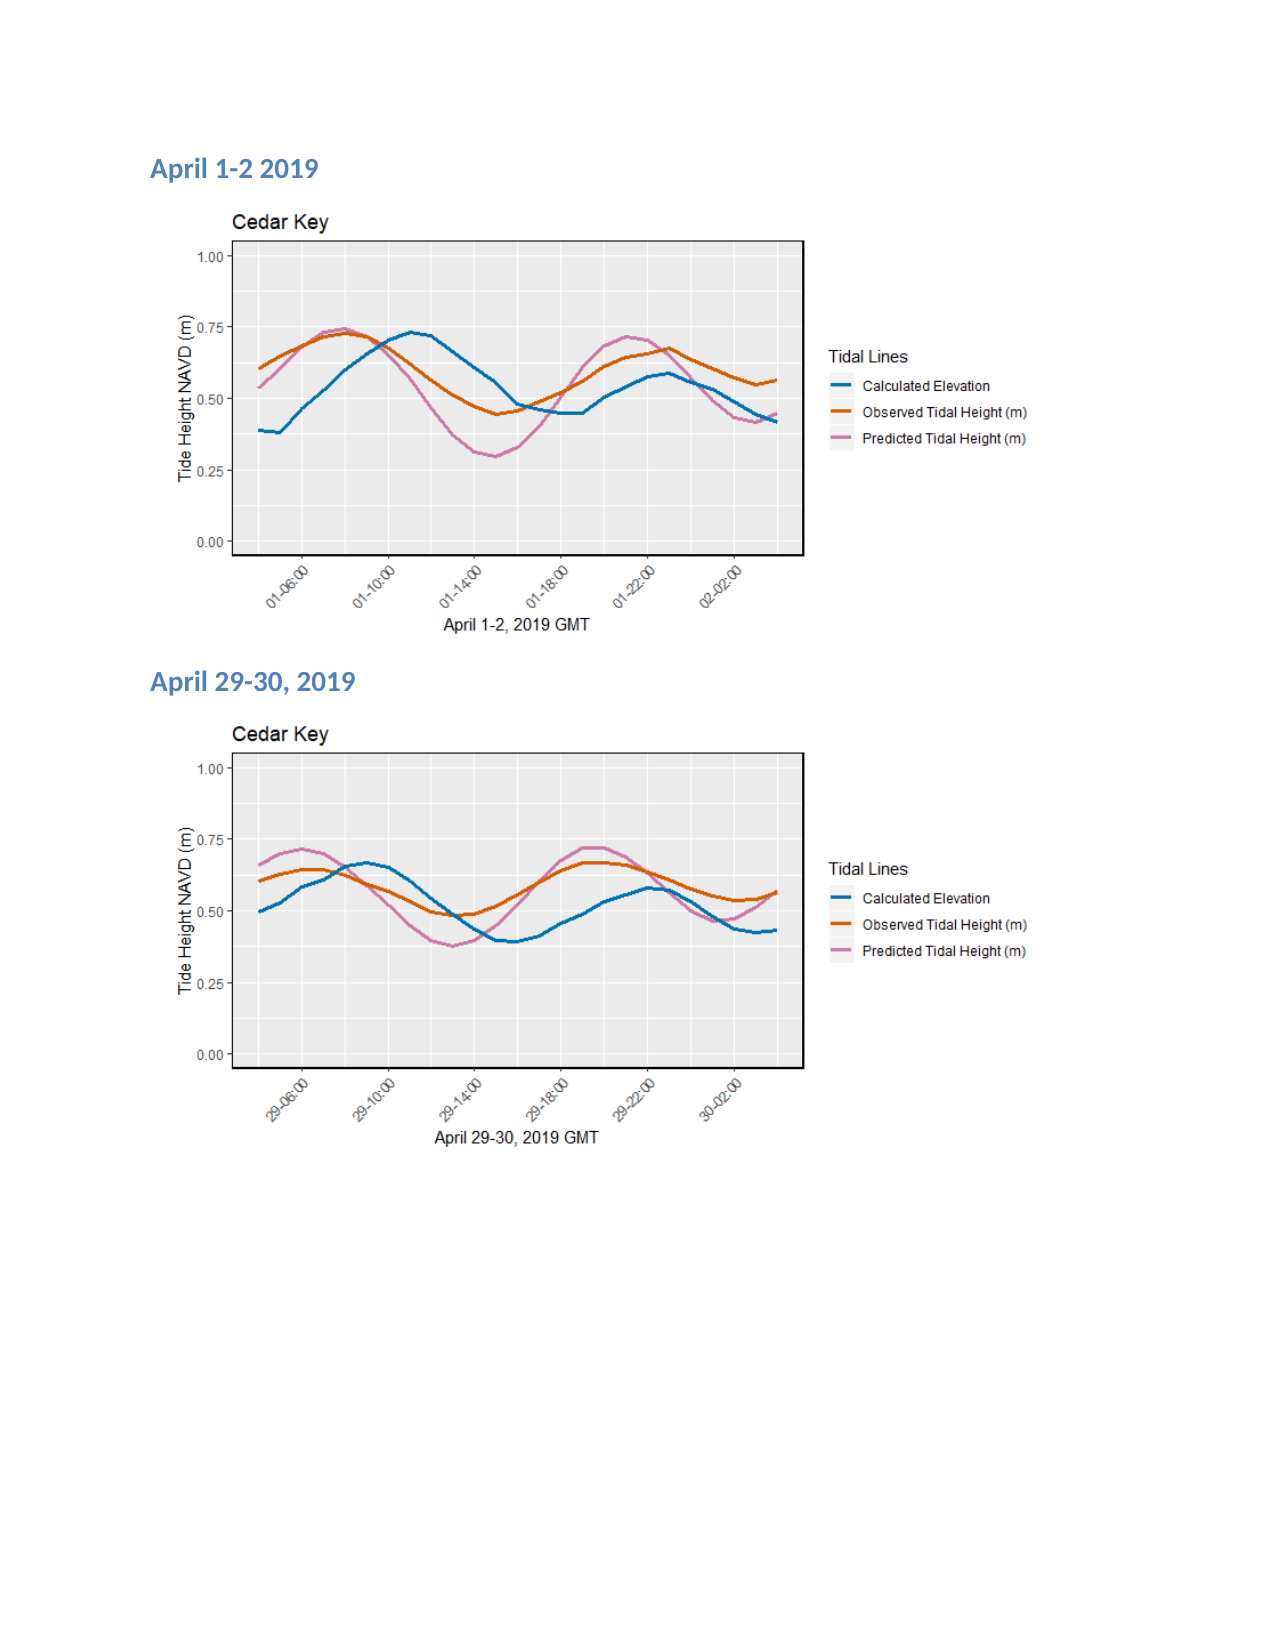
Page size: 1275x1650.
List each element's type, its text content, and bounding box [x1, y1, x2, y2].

picture [168, 204, 1044, 642]
subtitle April 29-30, 2019 [150, 663, 1125, 698]
subtitle April 1-2 2019 [150, 150, 1125, 186]
picture [168, 717, 1044, 1155]
